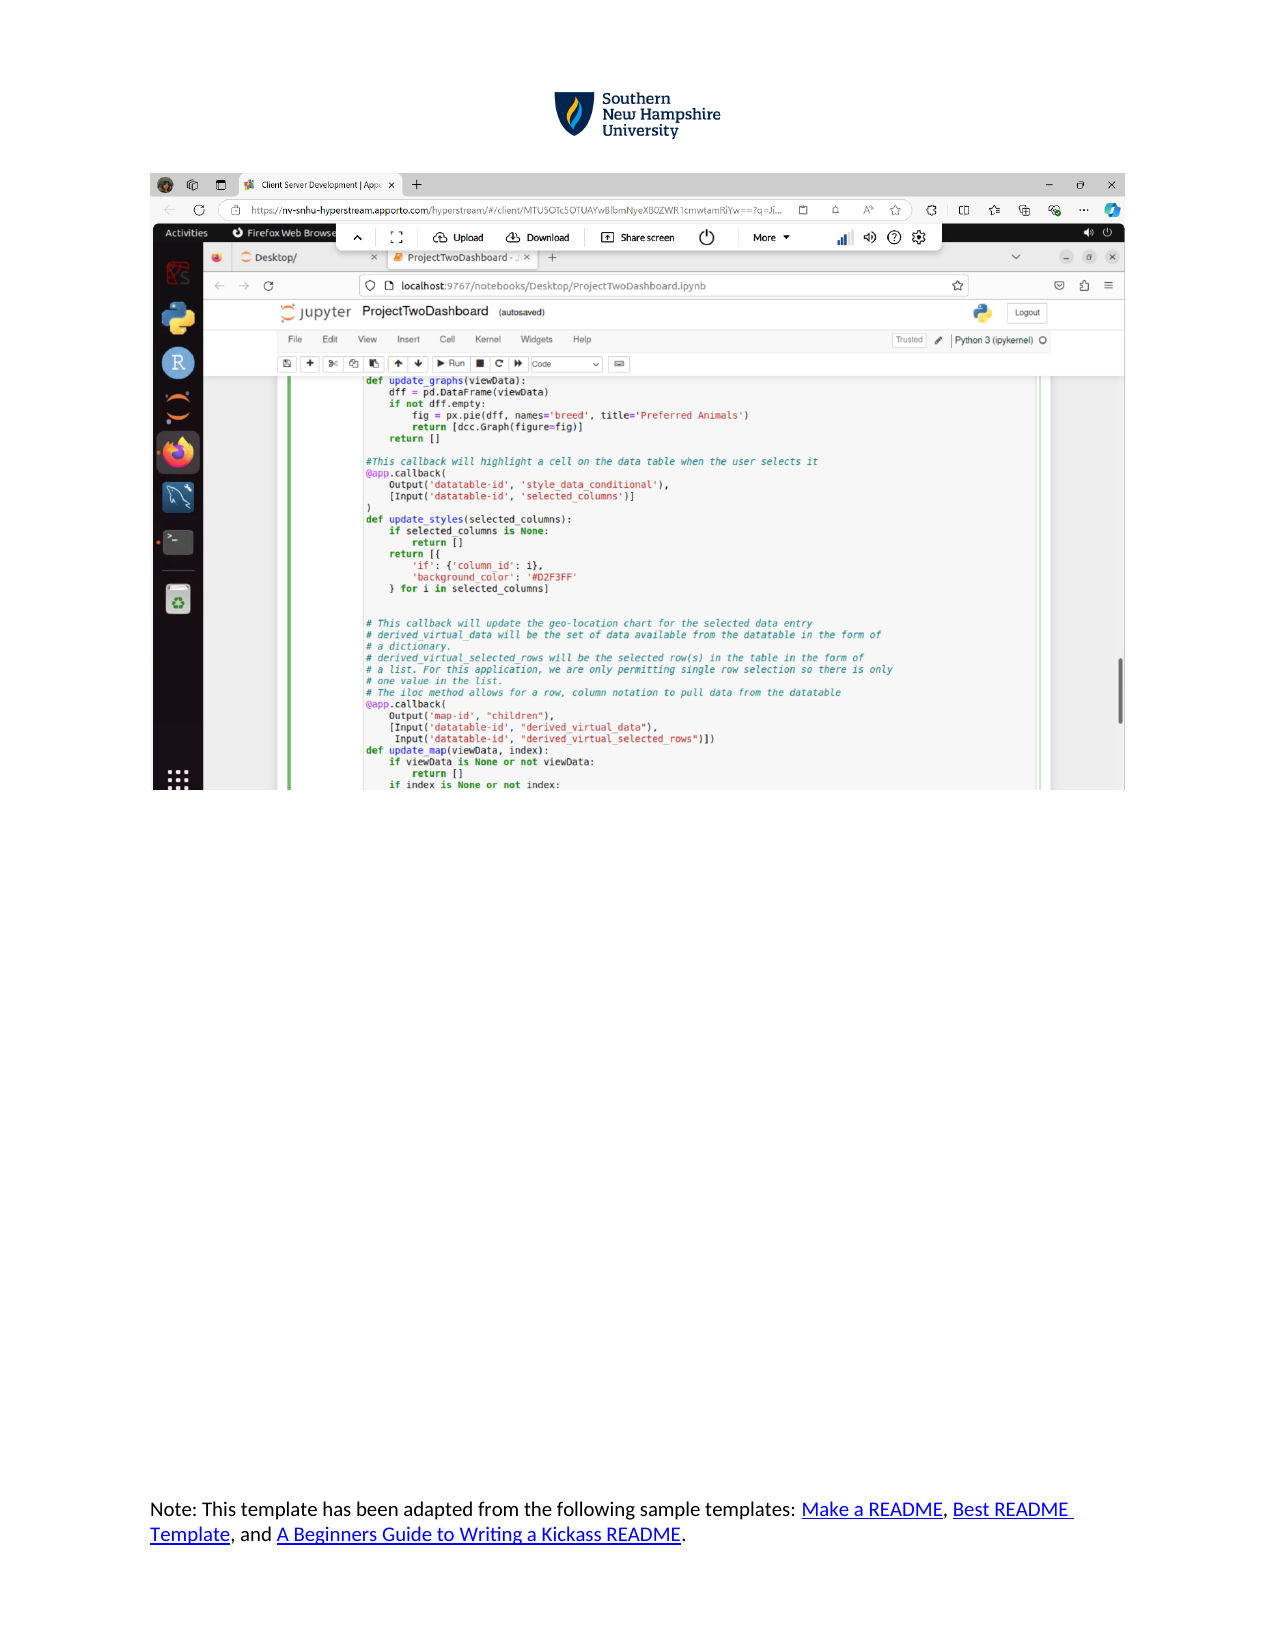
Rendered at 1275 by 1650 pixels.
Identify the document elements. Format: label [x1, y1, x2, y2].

picture [150, 173, 1125, 790]
picture [546, 75, 729, 154]
